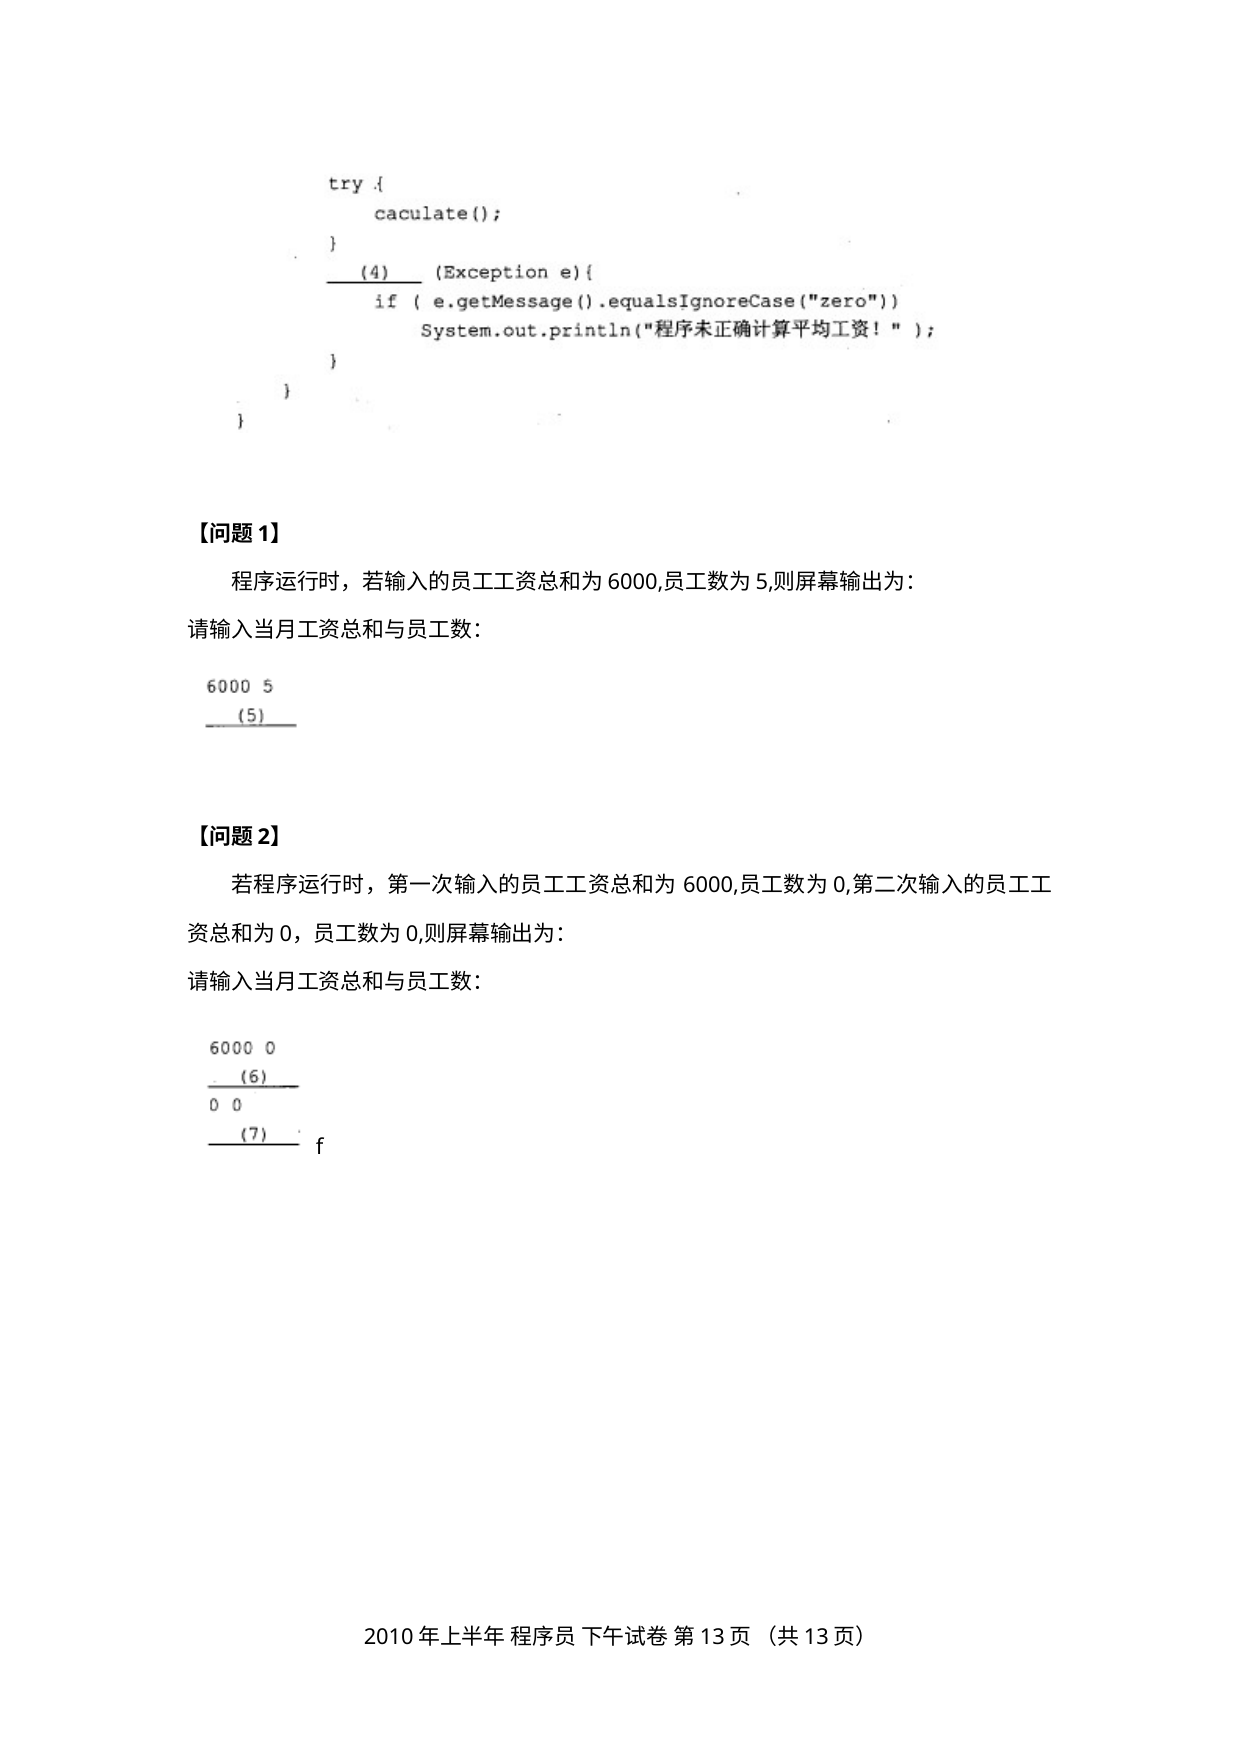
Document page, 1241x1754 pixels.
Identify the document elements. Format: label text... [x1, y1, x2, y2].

text f [187, 1012, 1053, 1175]
text 若程序运行时，第一次输入的员工工资总和为6000,员工数为0,第二次输入的员工工资总和为0，员工数为0,则屏幕输出为： [187, 867, 1053, 948]
text 程序运行时，若输入的员工工资总和为6000,员工数为5,则屏幕输出为： [187, 563, 1053, 596]
text 请输入当月工资总和与员工数： [187, 964, 1053, 996]
picture [187, 162, 979, 433]
text 请输入当月工资总和与员工数： [187, 612, 1053, 644]
text 【问题1】 [187, 515, 1053, 548]
picture [187, 1012, 316, 1155]
text 【问题2】 [187, 818, 1053, 851]
picture [187, 660, 311, 737]
